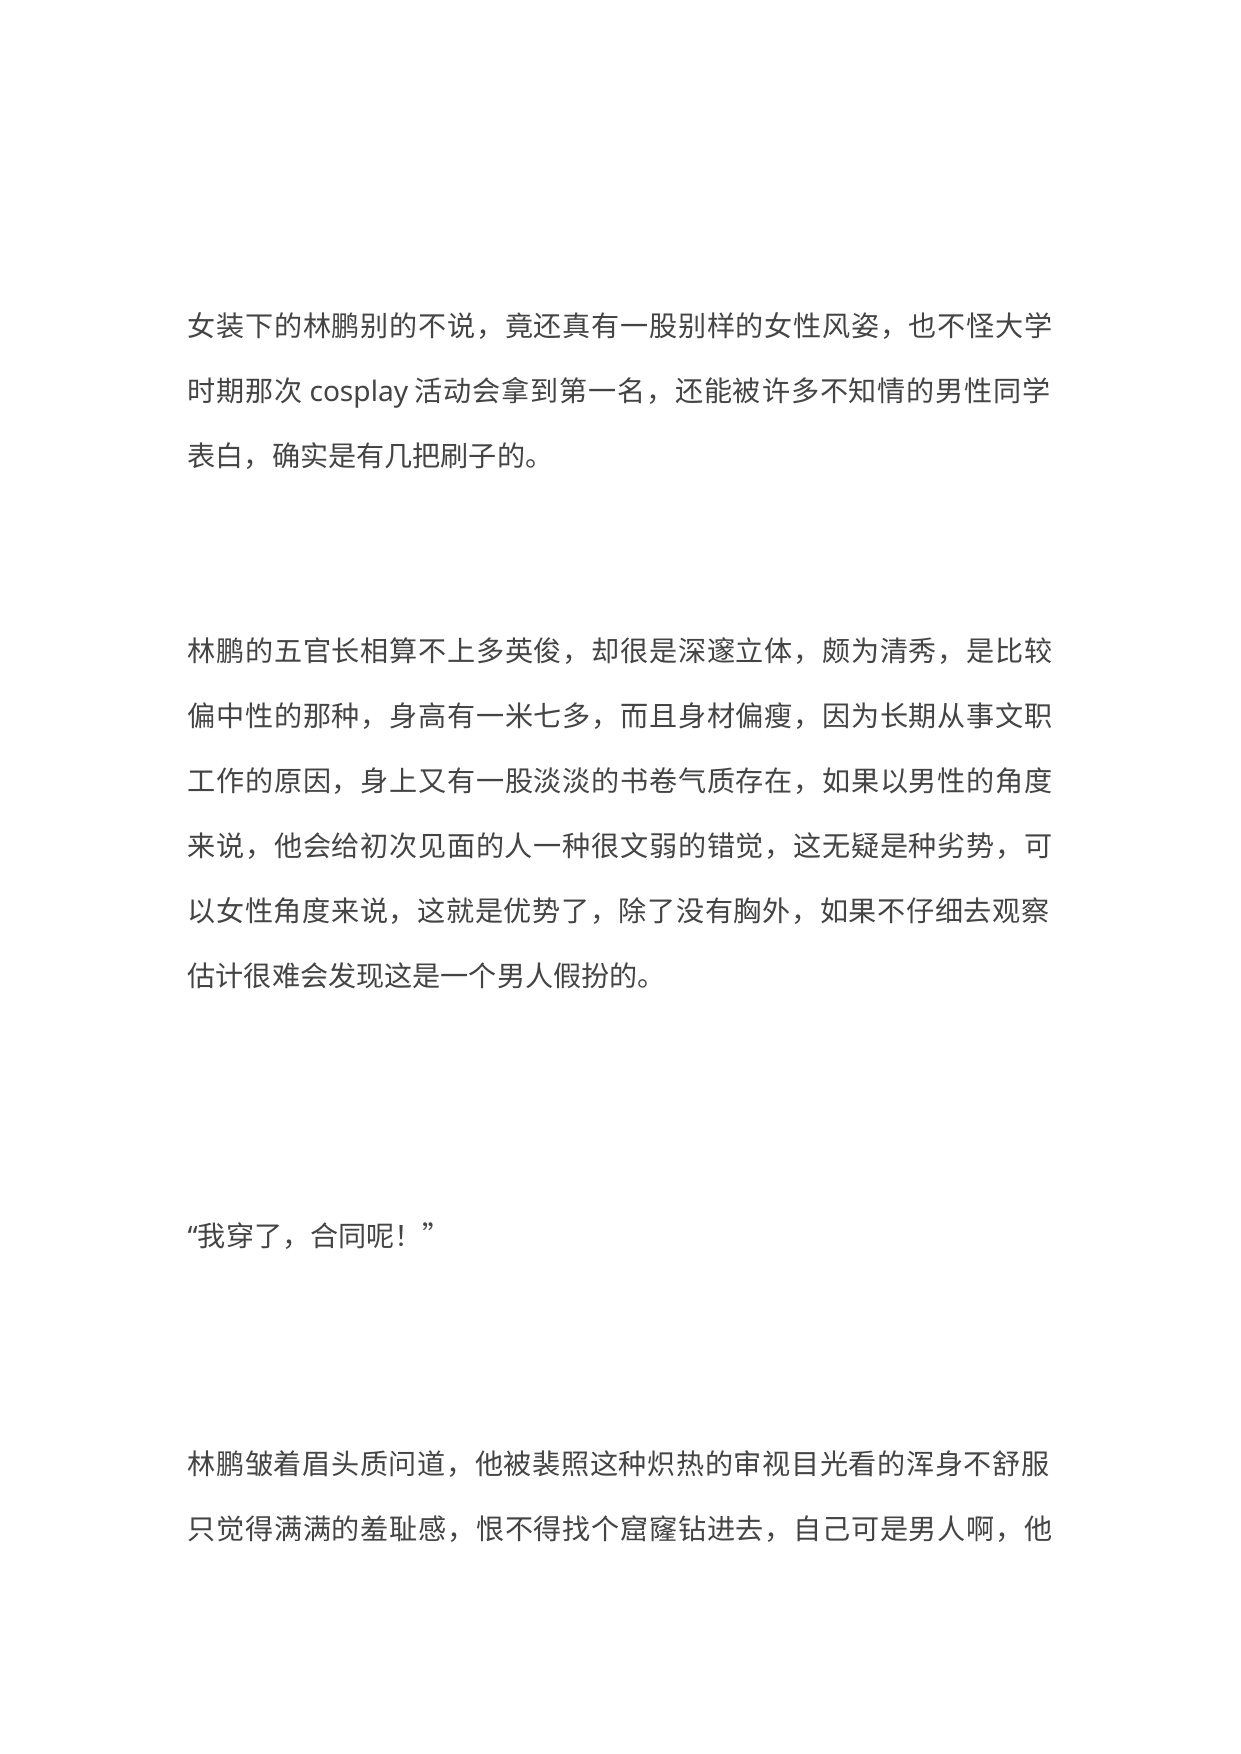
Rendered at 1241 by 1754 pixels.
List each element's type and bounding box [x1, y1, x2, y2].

text [187, 162, 1053, 1559]
